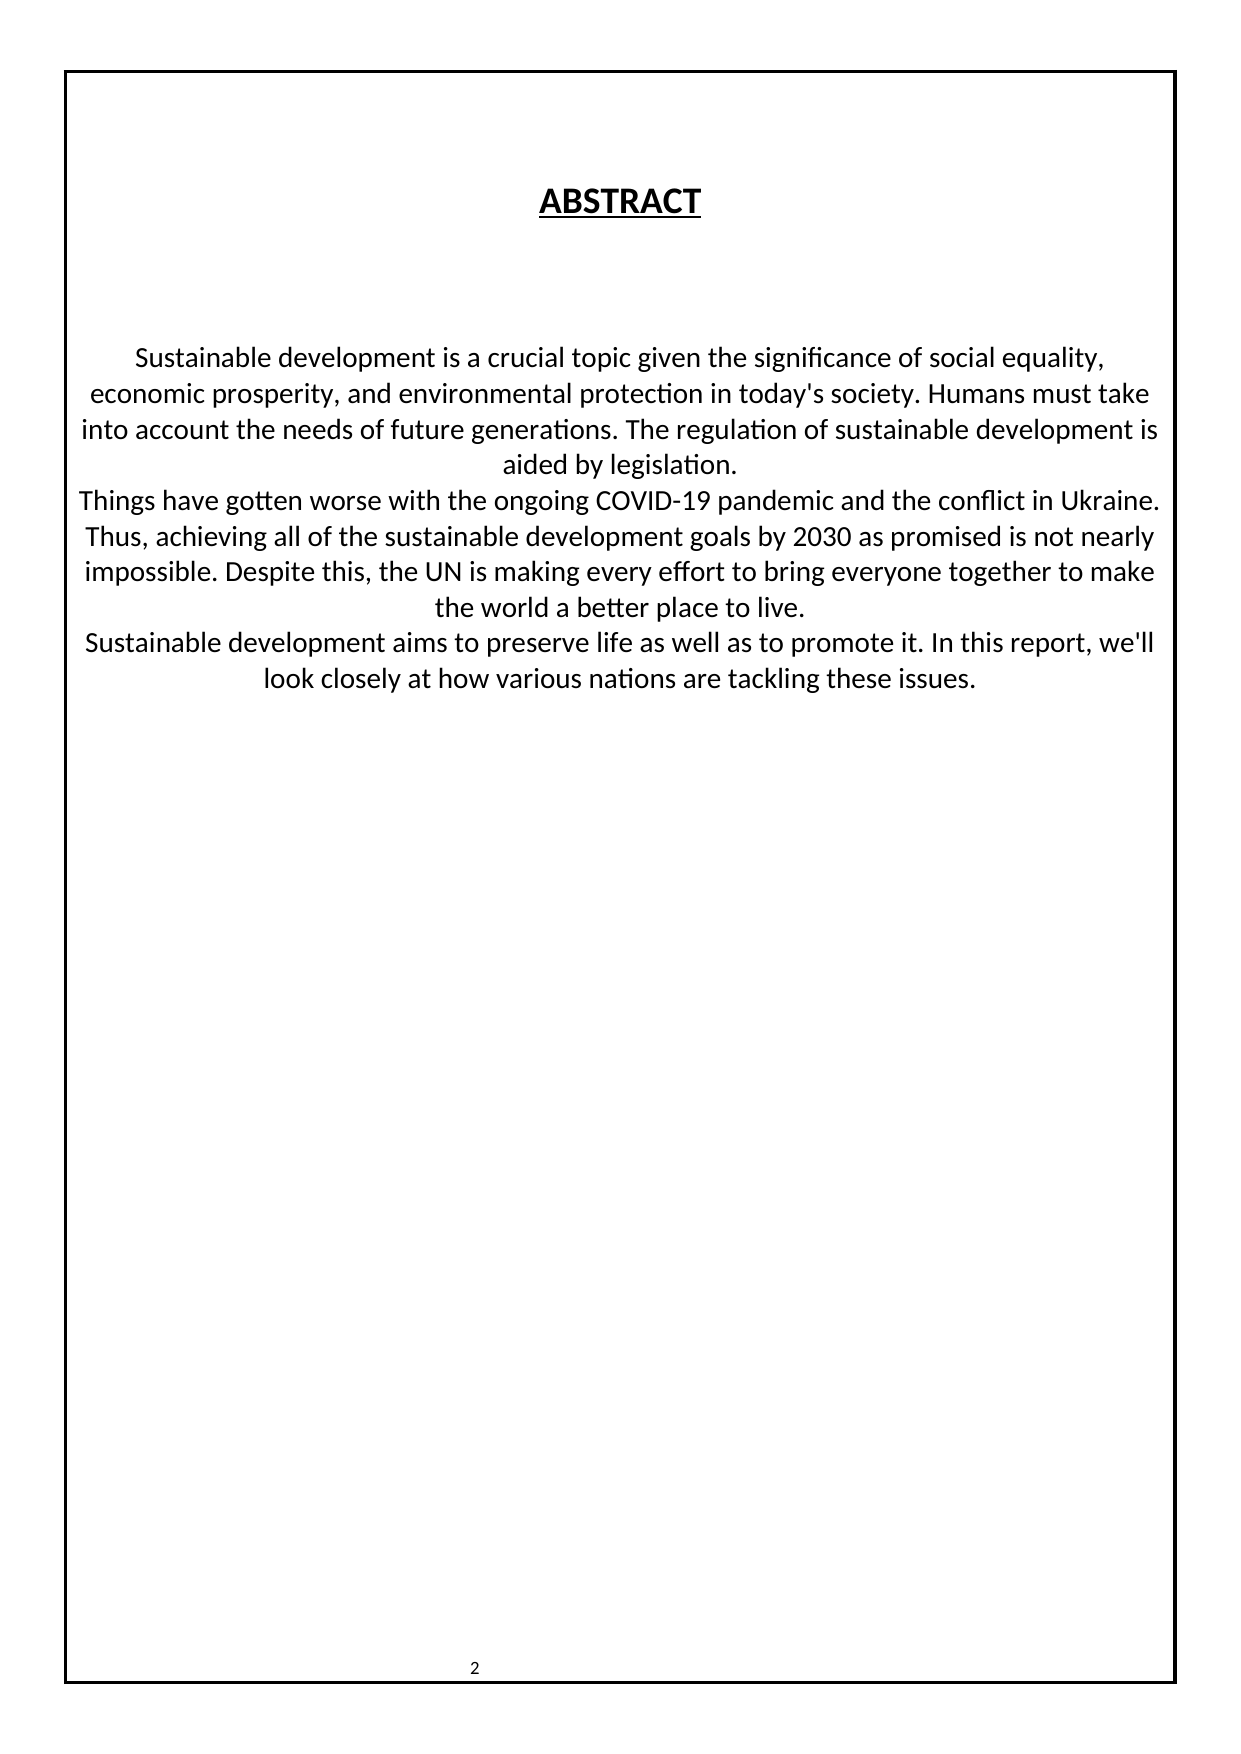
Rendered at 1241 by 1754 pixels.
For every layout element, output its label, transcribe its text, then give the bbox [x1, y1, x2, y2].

text Sustainable development aims to preserve life as well as to promote it. In this report, we'll look closely at how various nations are tackling these issues. [75, 624, 1165, 696]
text Sustainable development is a crucial topic given the significance of social equality, economic prosperity, and environmental protection in today's society. Humans must take into account the needs of future generations. The regulation of sustainable development is aided by legislation. [75, 339, 1165, 482]
text Things have gotten worse with the ongoing COVID-19 pandemic and the conflict in Ukraine. Thus, achieving all of the sustainable development goals by 2030 as promised is not nearly impossible. Despite this, the UN is making every effort to bring everyone together to make the world a better place to live. [75, 482, 1165, 624]
text ABSTRACT [75, 177, 1165, 222]
